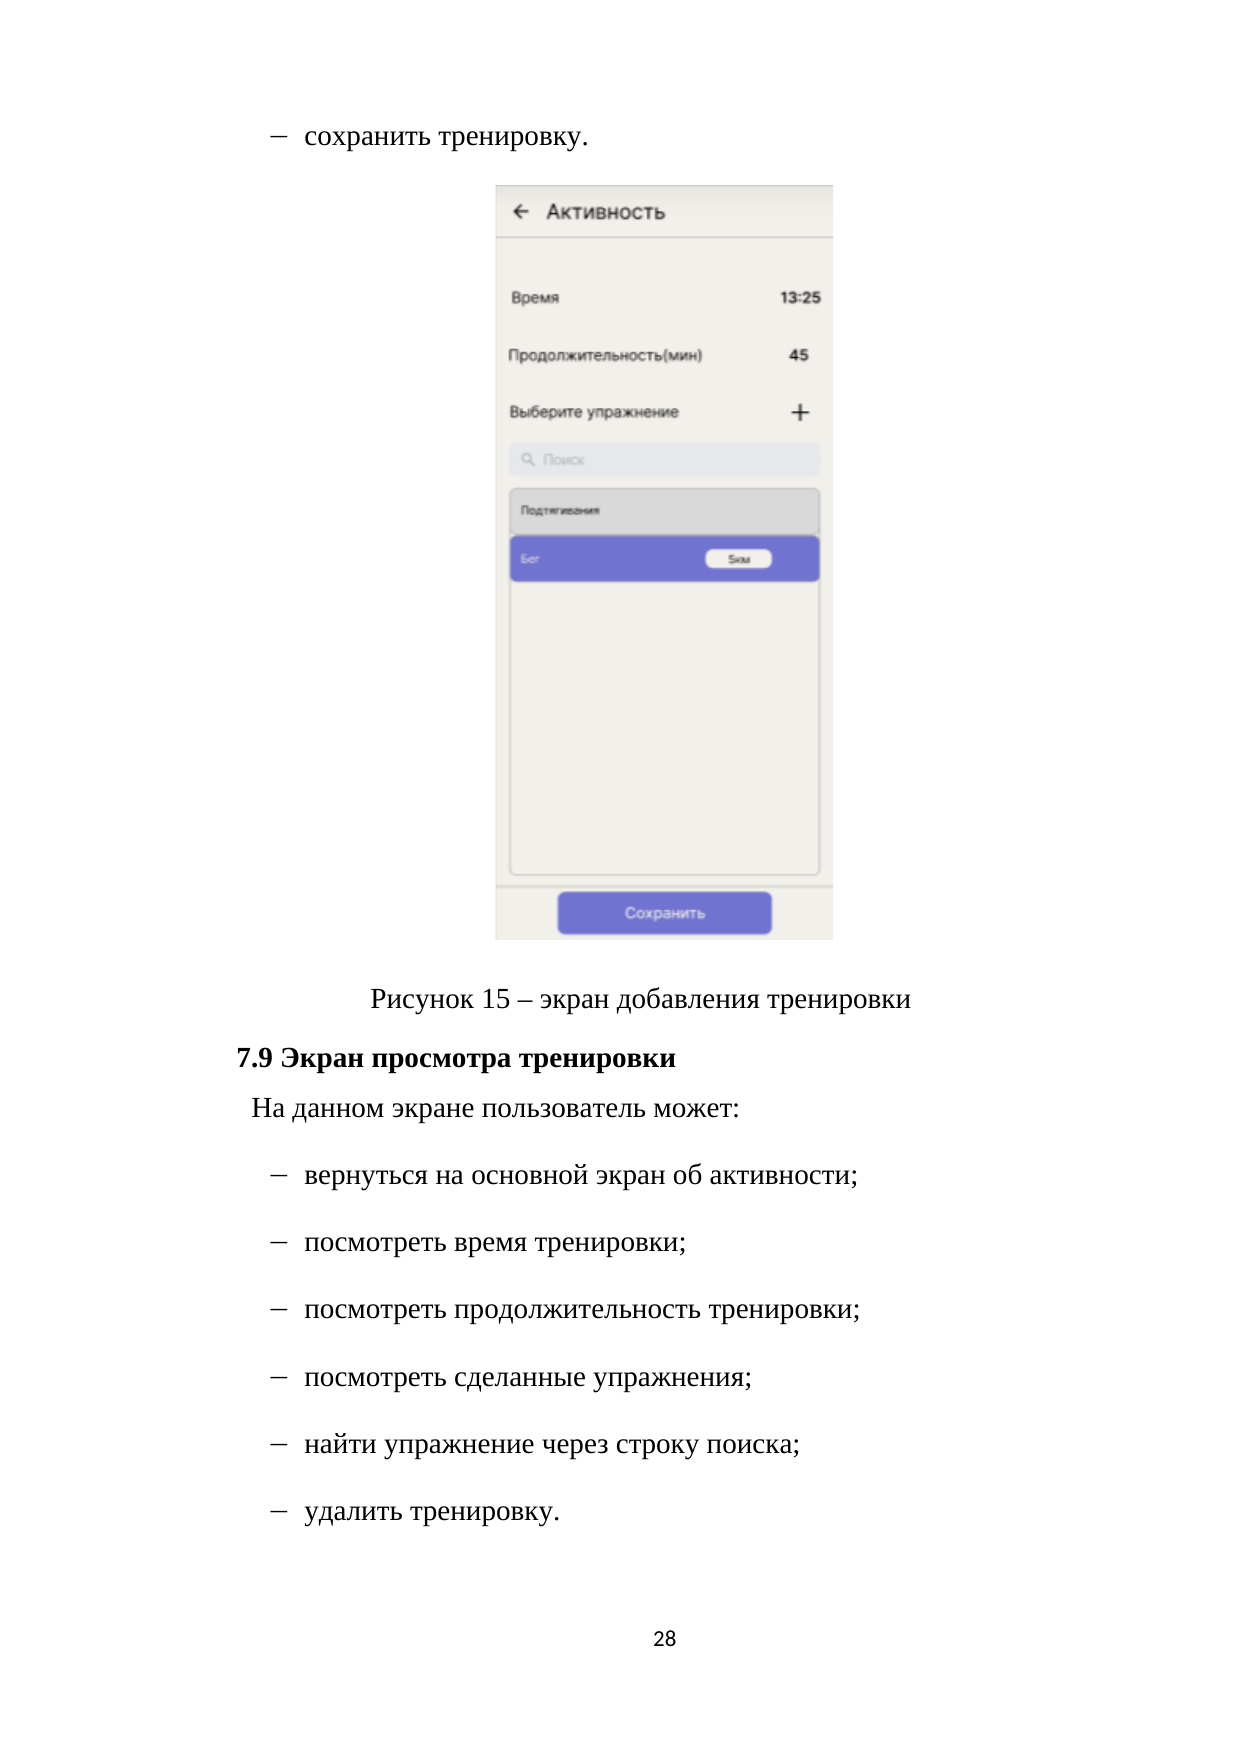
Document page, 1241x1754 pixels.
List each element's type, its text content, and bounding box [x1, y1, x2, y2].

text сохранить тренировку. [267, 118, 1152, 152]
text посмотреть продолжительность тренировки; [267, 1292, 1152, 1325]
text вернуться на основной экран об активности; [267, 1157, 1152, 1191]
text посмотреть сделанные упражнения; [267, 1359, 1152, 1392]
text посмотреть время тренировки; [267, 1224, 1152, 1258]
text найти упражнение через строку поиска; [267, 1426, 1152, 1459]
text Экран просмотра тренировки [236, 1040, 1152, 1074]
text удалить тренировку. [267, 1493, 1152, 1526]
text На данном экране пользователь может: [177, 1090, 1152, 1124]
text экран добавления тренировки [215, 982, 1152, 1015]
picture [495, 185, 834, 940]
